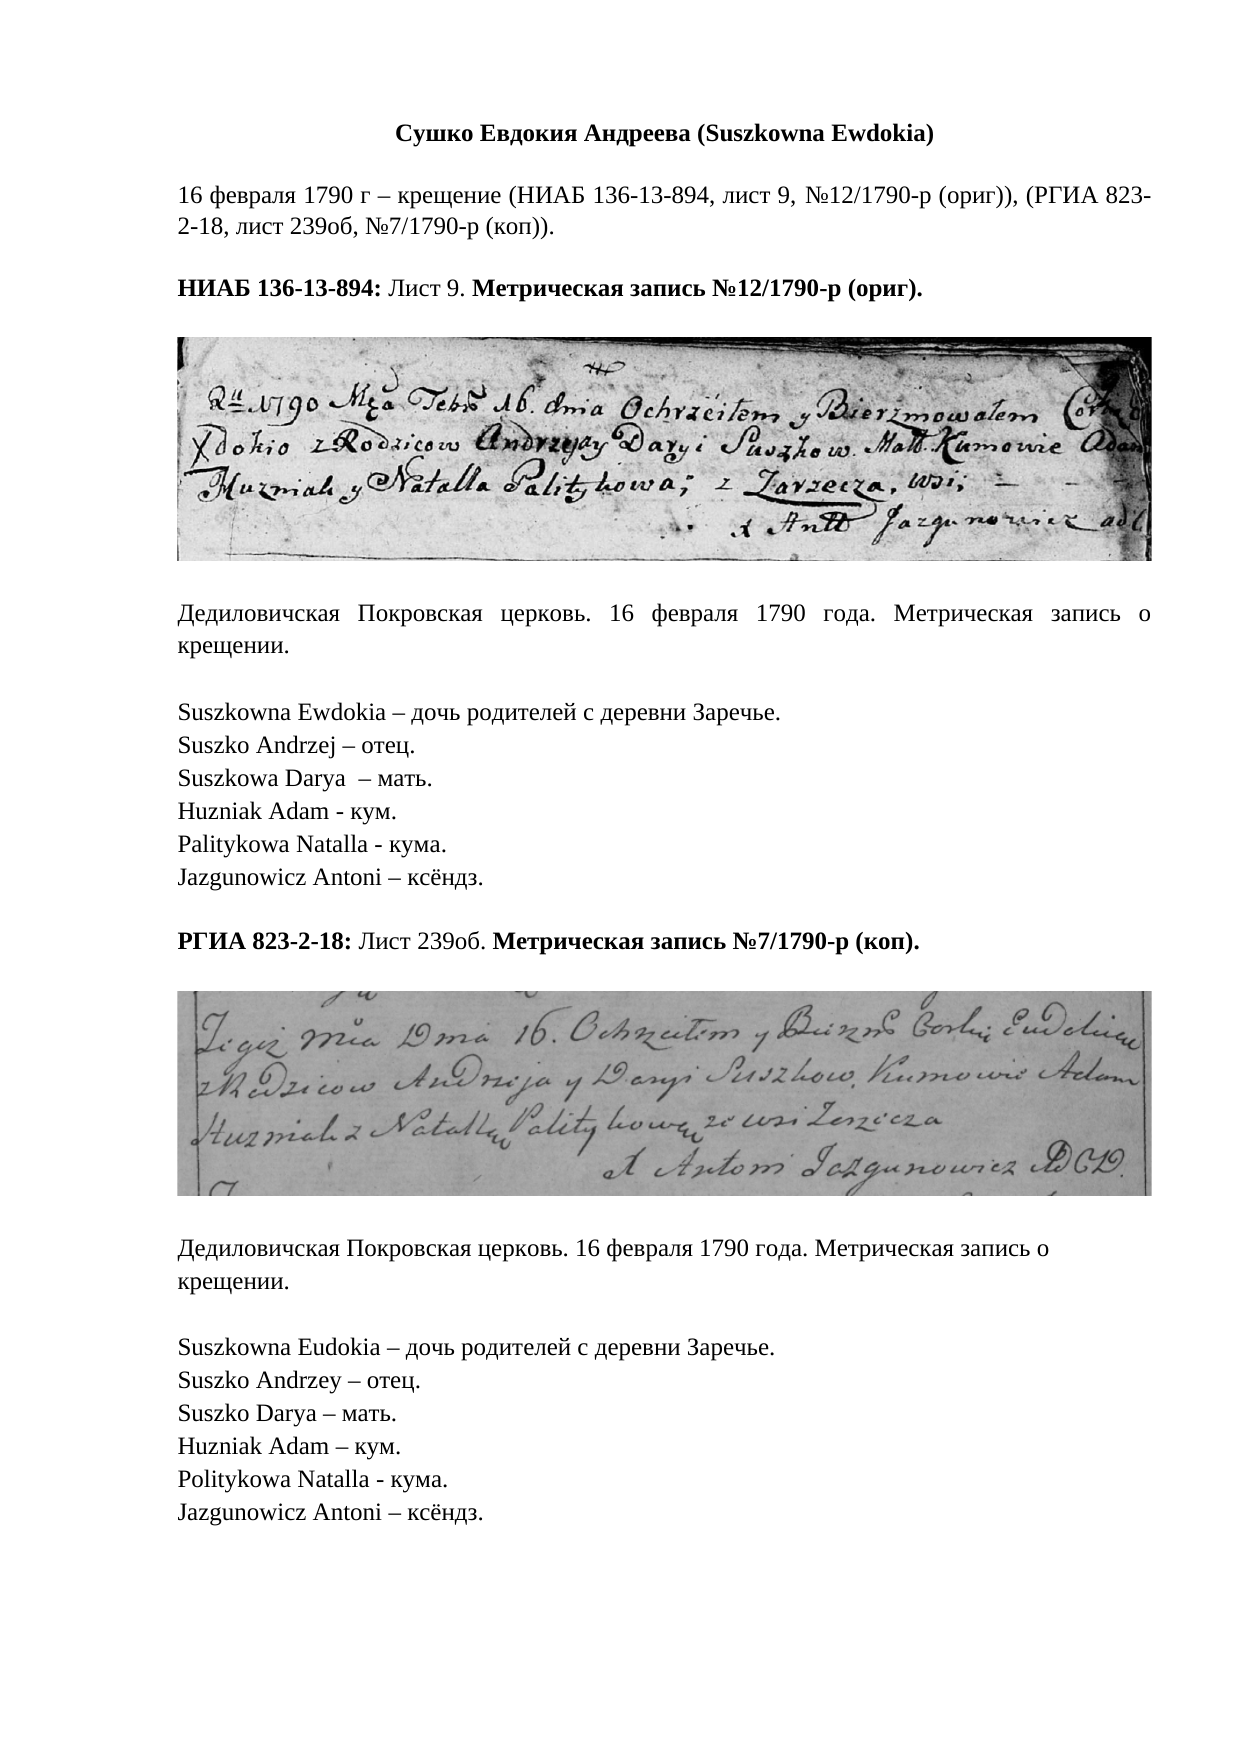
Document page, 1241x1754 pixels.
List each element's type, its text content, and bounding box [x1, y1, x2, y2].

picture [177, 337, 1152, 561]
text Jazgunowicz Antoni – ксёндз. [177, 862, 1152, 891]
text Huzniak Adam - кум. [177, 796, 1152, 824]
text Huzniak Adam – кум. [177, 1431, 1152, 1460]
text 16 февраля 1790 г – крещение (НИАБ 136-13-894, лист 9, №12/1790-р (ориг)), (РГИА 823-2-18, лист 239об, №7/1790-р (коп)). [177, 180, 1152, 240]
text Suszkowna Eudokia – дочь родителей с деревни Заречье. [177, 1332, 1152, 1361]
text Politykowa Natalla - кума. [177, 1464, 1152, 1493]
text Сушко Евдокия Андреева (Suszkowna Ewdokia) [177, 118, 1152, 147]
text Suszko Andrzej – отец. [177, 730, 1152, 758]
text РГИА 823-2-18: Лист 239об. Метрическая запись №7/1790-р (коп). [177, 926, 1152, 954]
text НИАБ 136-13-894: Лист 9. Метрическая запись №12/1790-р (ориг). [177, 273, 1152, 302]
text Suszkowna Ewdokia – дочь родителей с деревни Заречье. [177, 697, 1152, 725]
text Suszko Darya – мать. [177, 1398, 1152, 1427]
text Дедиловичская Покровская церковь. 16 февраля 1790 года. Метрическая запись о крещении. [177, 1233, 1152, 1295]
text Suszkowa Darya – мать. [177, 763, 1152, 791]
text Palitykowa Natalla - кума. [177, 829, 1152, 857]
text Suszko Andrzey – отец. [177, 1365, 1152, 1394]
picture [177, 991, 1152, 1196]
text Jazgunowicz Antoni – ксёндз. [177, 1497, 1152, 1526]
text Дедиловичская Покровская церковь. 16 февраля 1790 года. Метрическая запись о крещении. [177, 598, 1152, 659]
